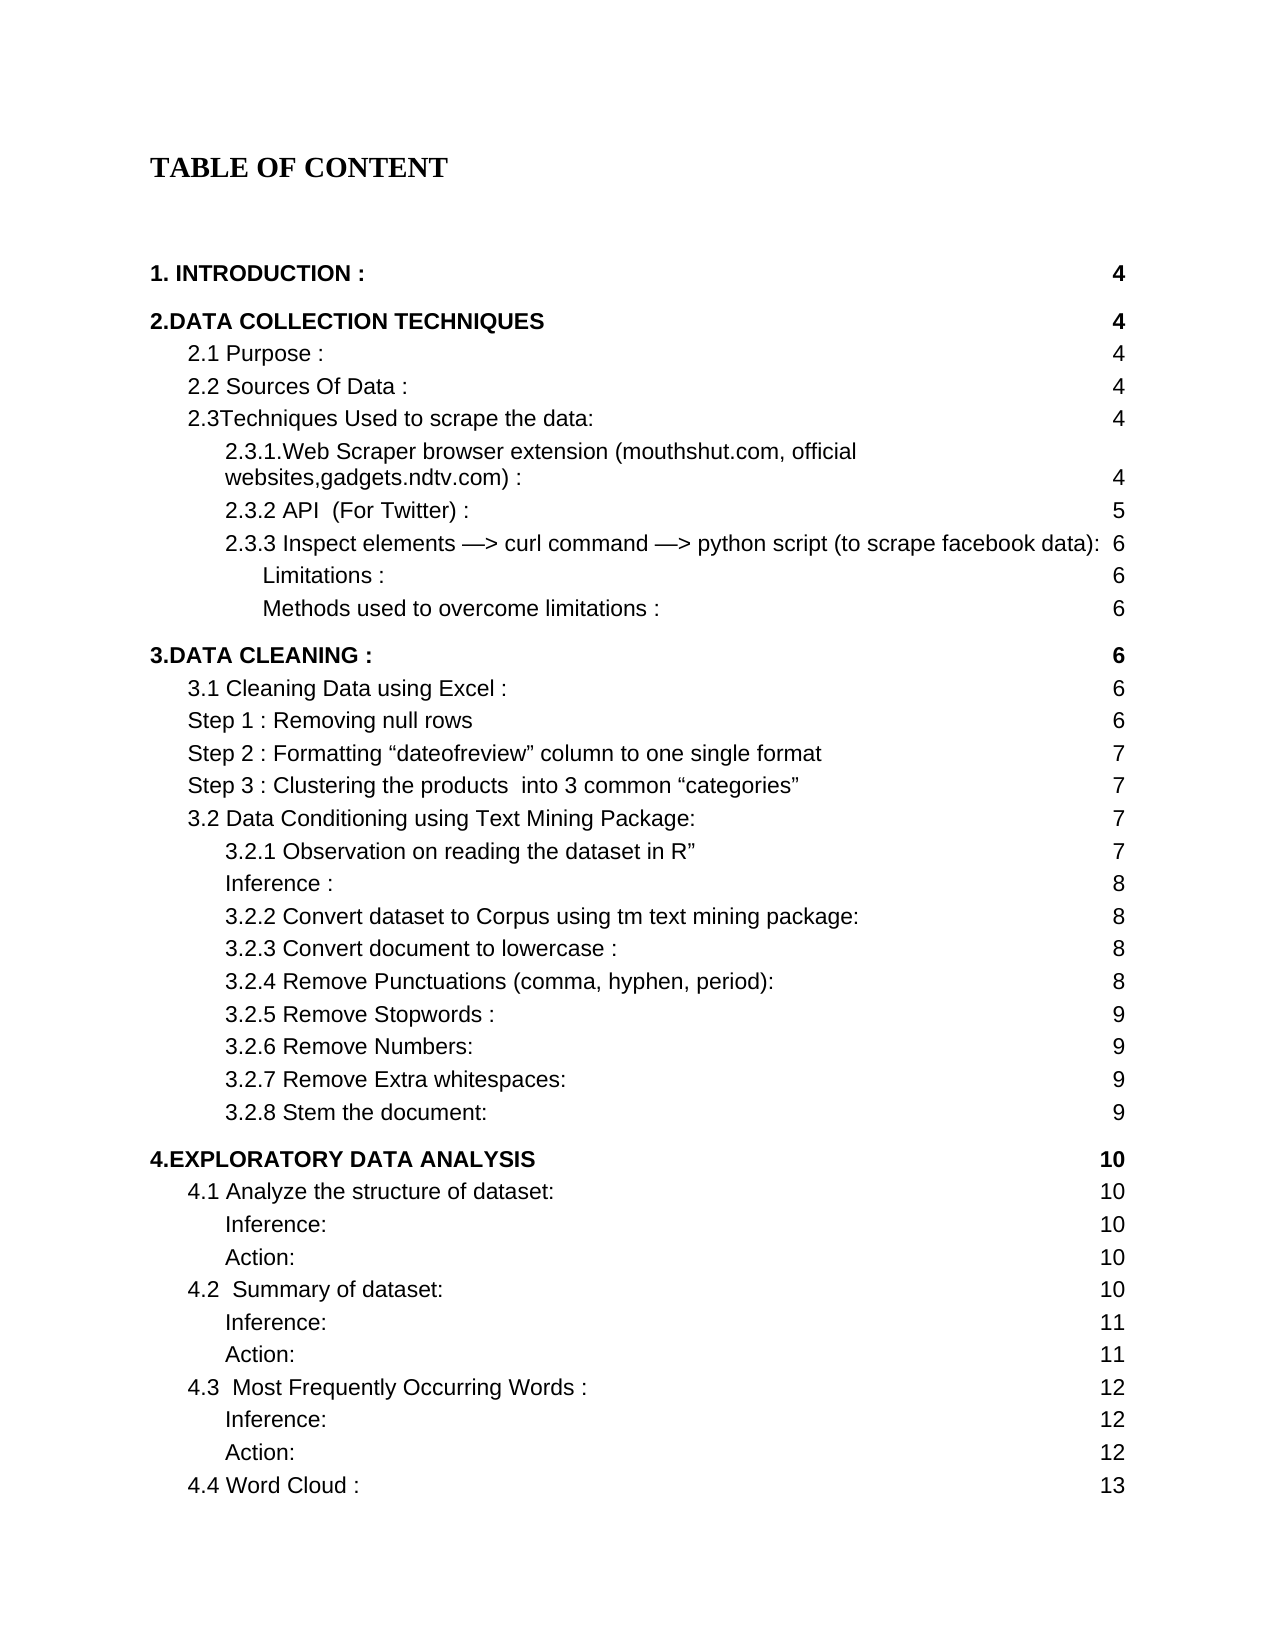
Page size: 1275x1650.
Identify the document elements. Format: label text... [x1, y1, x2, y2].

text TABLE OF CONTENT [150, 150, 1125, 183]
